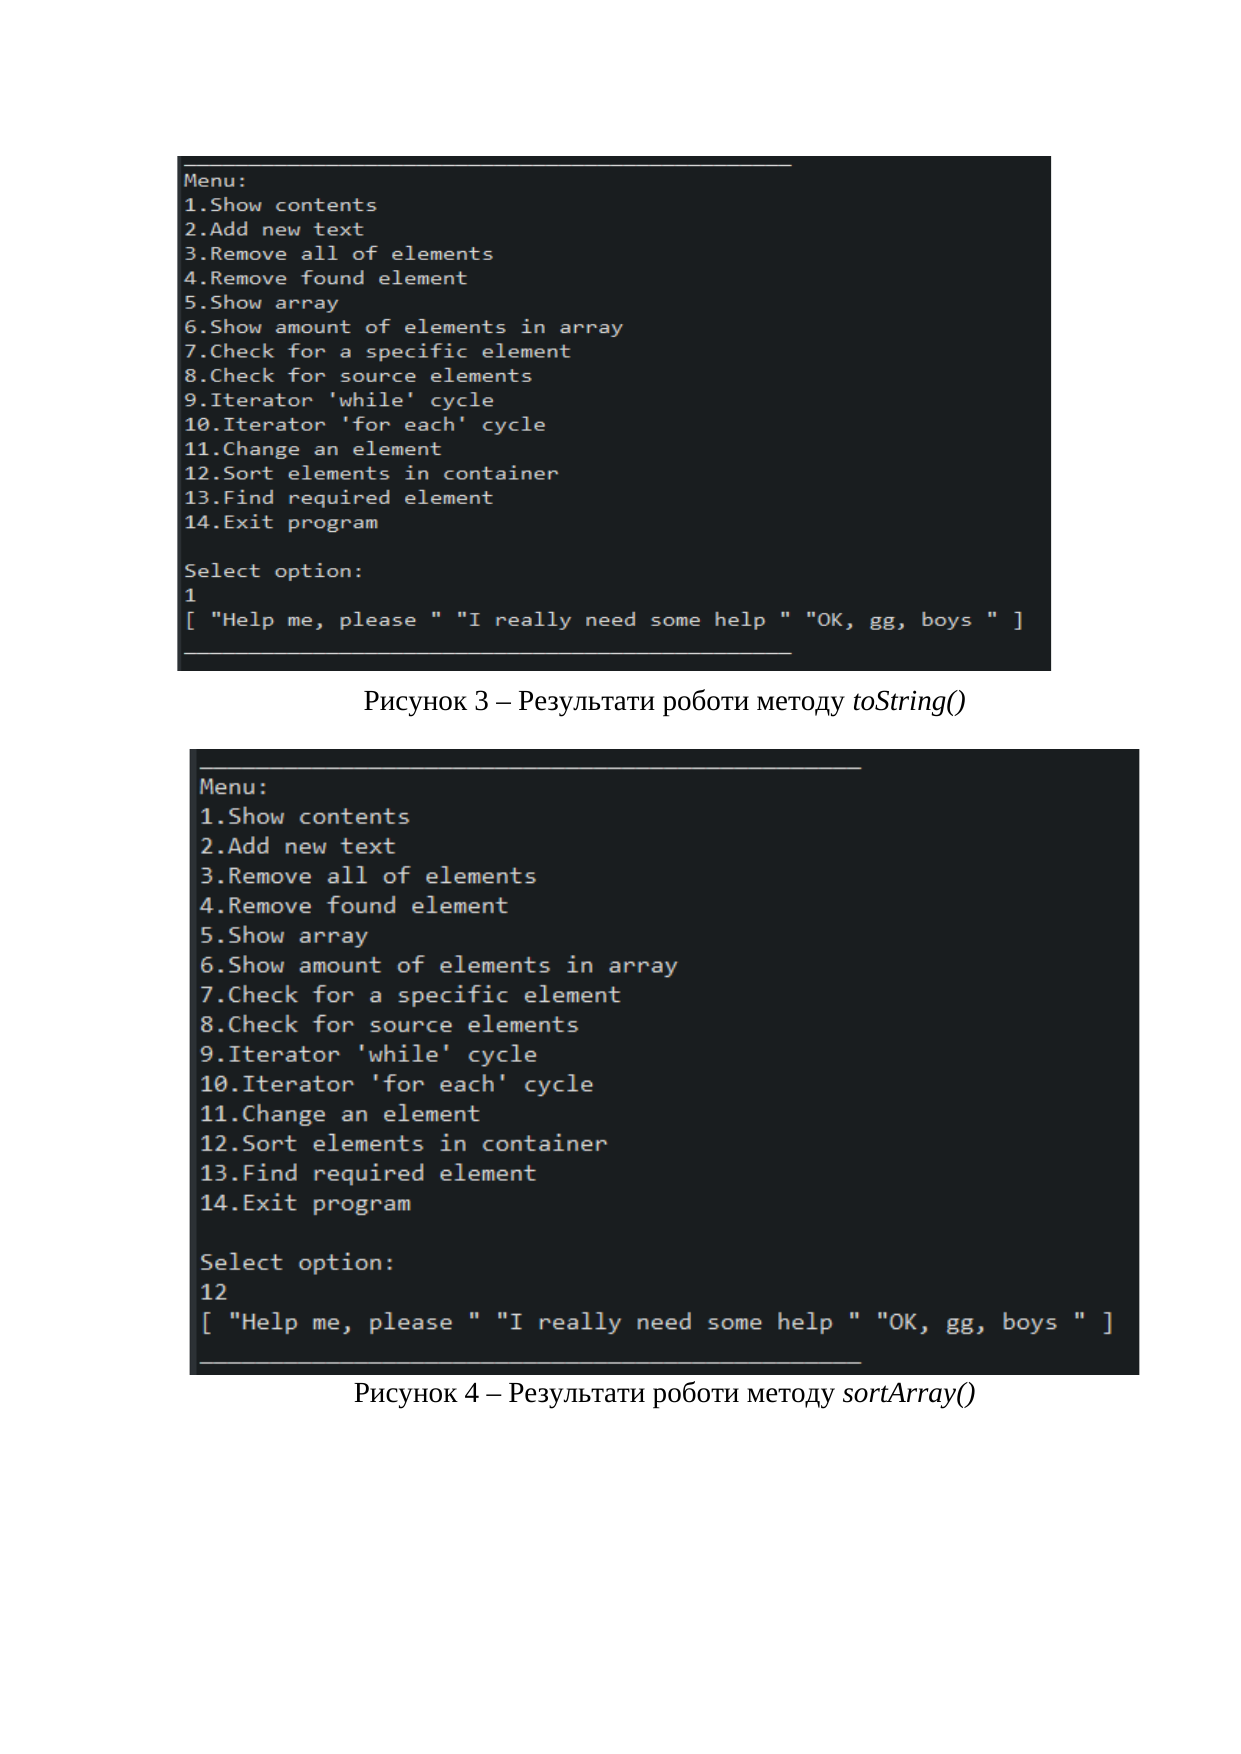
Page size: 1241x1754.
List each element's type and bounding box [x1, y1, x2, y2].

text [177, 118, 1152, 670]
picture [189, 749, 1140, 1375]
text [177, 683, 1152, 1442]
picture [177, 156, 1052, 671]
